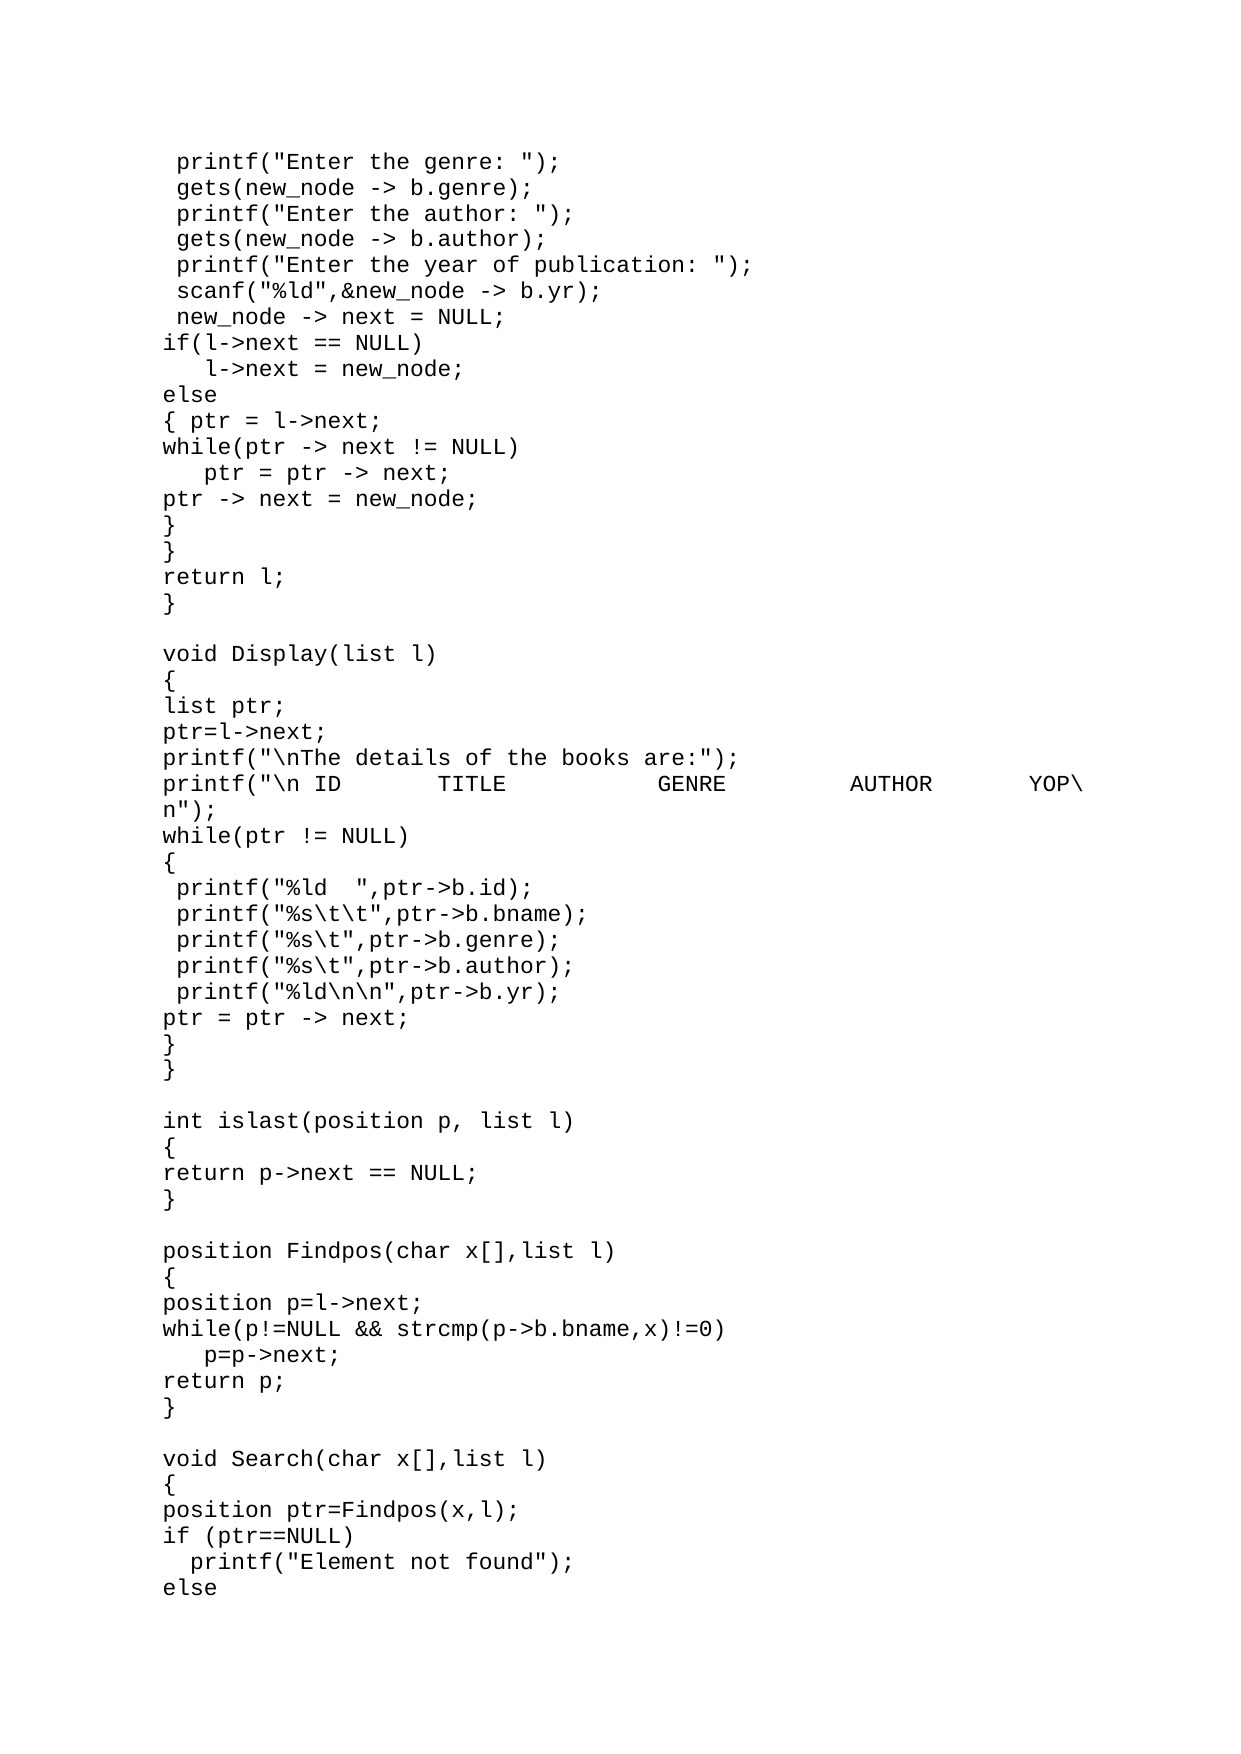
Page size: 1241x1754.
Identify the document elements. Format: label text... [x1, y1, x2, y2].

text printf("%ld ",ptr->b.id); [162, 876, 1090, 902]
text printf("Enter the genre: "); [162, 150, 1090, 176]
text return p->next == NULL; [162, 1162, 1090, 1187]
text list ptr; [162, 695, 1090, 721]
text else [162, 1577, 1090, 1602]
text printf("%s\t\t",ptr->b.bname); [162, 902, 1090, 928]
text scanf("%ld",&new_node -> b.yr); [162, 280, 1090, 306]
text } [162, 591, 1090, 617]
text p=p->next; [162, 1343, 1090, 1369]
text while(ptr != NULL) [162, 824, 1090, 850]
text if (ptr==NULL) [162, 1525, 1090, 1551]
text l->next = new_node; [162, 357, 1090, 383]
text while(ptr -> next != NULL) [162, 435, 1090, 461]
text { [162, 669, 1090, 695]
text printf("%s\t",ptr->b.genre); [162, 928, 1090, 954]
text else [162, 383, 1090, 409]
text position ptr=Findpos(x,l); [162, 1499, 1090, 1525]
text new_node -> next = NULL; [162, 306, 1090, 332]
text { [162, 1136, 1090, 1162]
text { [162, 850, 1090, 876]
text int islast(position p, list l) [162, 1110, 1090, 1136]
text return l; [162, 565, 1090, 591]
text position Findpos(char x[],list l) [162, 1239, 1090, 1265]
text printf("%ld\n\n",ptr->b.yr); [162, 980, 1090, 1006]
text return p; [162, 1369, 1090, 1395]
text } [162, 1187, 1090, 1213]
text void Display(list l) [162, 643, 1090, 669]
text printf("Enter the author: "); [162, 202, 1090, 228]
text printf("Element not found"); [162, 1551, 1090, 1577]
text { [162, 1473, 1090, 1499]
text position p=l->next; [162, 1291, 1090, 1317]
text printf("\nThe details of the books are:"); [162, 747, 1090, 772]
text if(l->next == NULL) [162, 332, 1090, 357]
text void Search(char x[],list l) [162, 1447, 1090, 1473]
text printf("%s\t",ptr->b.author); [162, 954, 1090, 980]
text } [162, 1395, 1090, 1421]
text ptr = ptr -> next; [162, 1006, 1090, 1032]
text } [162, 1032, 1090, 1058]
text printf("Enter the year of publication: "); [162, 254, 1090, 280]
text ptr -> next = new_node; [162, 487, 1090, 513]
text gets(new_node -> b.genre); [162, 176, 1090, 202]
text { [162, 1265, 1090, 1291]
text gets(new_node -> b.author); [162, 228, 1090, 254]
text } [162, 539, 1090, 565]
text ptr = ptr -> next; [162, 461, 1090, 487]
text while(p!=NULL && strcmp(p->b.bname,x)!=0) [162, 1317, 1090, 1343]
text } [162, 513, 1090, 539]
text printf("\n ID TITLE GENRE AUTHOR YOP\n"); [162, 772, 1090, 824]
text { ptr = l->next; [162, 409, 1090, 435]
text ptr=l->next; [162, 721, 1090, 747]
text } [162, 1058, 1090, 1084]
